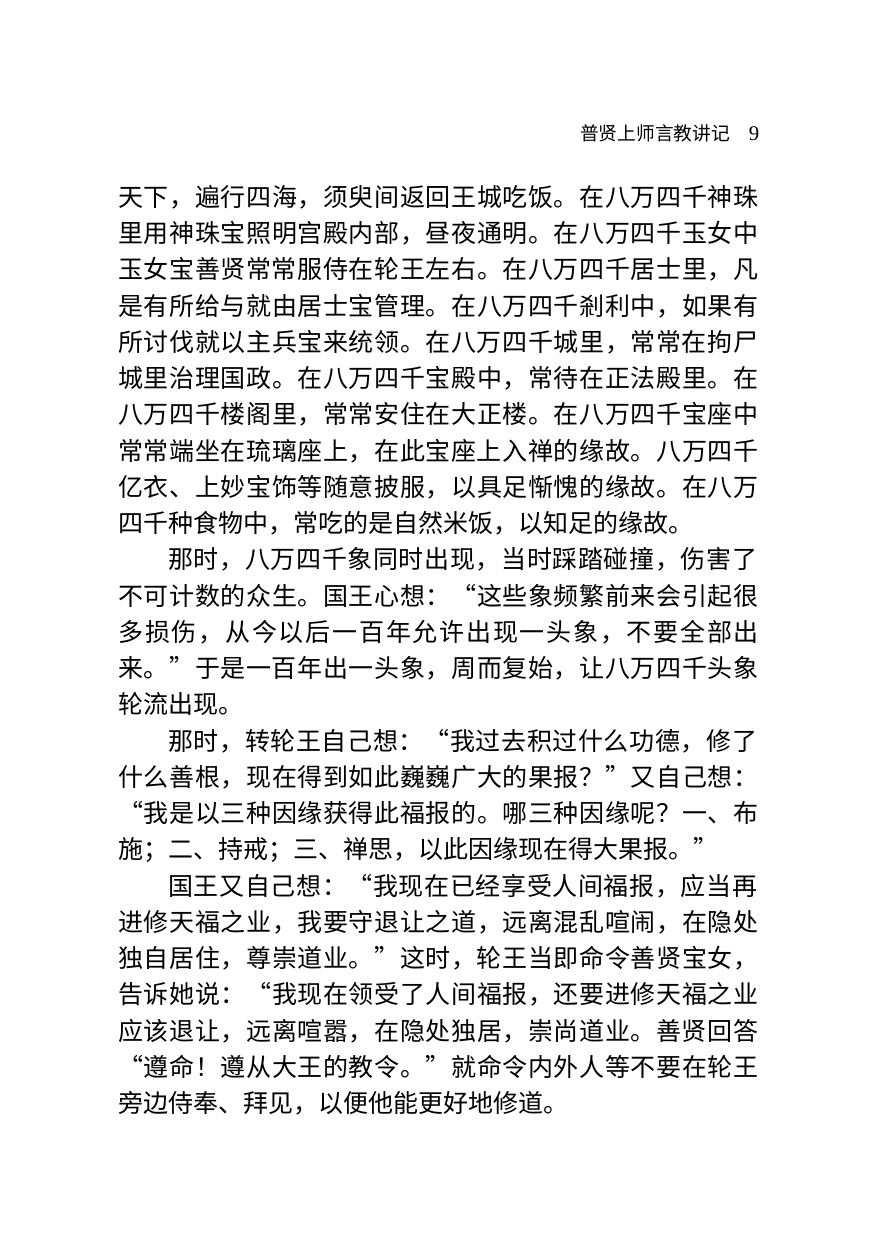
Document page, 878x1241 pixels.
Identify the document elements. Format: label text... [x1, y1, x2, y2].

text 国王又自己想：“我现在已经享受人间福报，应当再进修天福之业，我要守退让之道，远离混乱喧闹，在隐处独自居住，尊崇道业。”这时，轮王当即命令善贤宝女，告诉她说：“我现在领受了人间福报，还要进修天福之业，应该退让，远离喧嚣，在隐处独居，崇尚道业。善贤回答：“遵命！遵从大王的教令。”就命令内外人等不要在轮王旁边侍奉、拜见，以便他能更好地修道。 [118, 866, 759, 1120]
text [118, 177, 759, 540]
text 那时，八万四千象同时出现，当时踩踏碰撞，伤害了不可计数的众生。国王心想：“这些象频繁前来会引起很多损伤，从今以后一百年允许出现一头象，不要全部出来。”于是一百年出一头象，周而复始，让八万四千头象轮流出现。 [118, 540, 759, 721]
text 那时，转轮王自己想：“我过去积过什么功德，修了什么善根，现在得到如此巍巍广大的果报？”又自己想：“我是以三种因缘获得此福报的。哪三种因缘呢？一、布施；二、持戒；三、禅思，以此因缘现在得大果报。” [118, 721, 759, 866]
